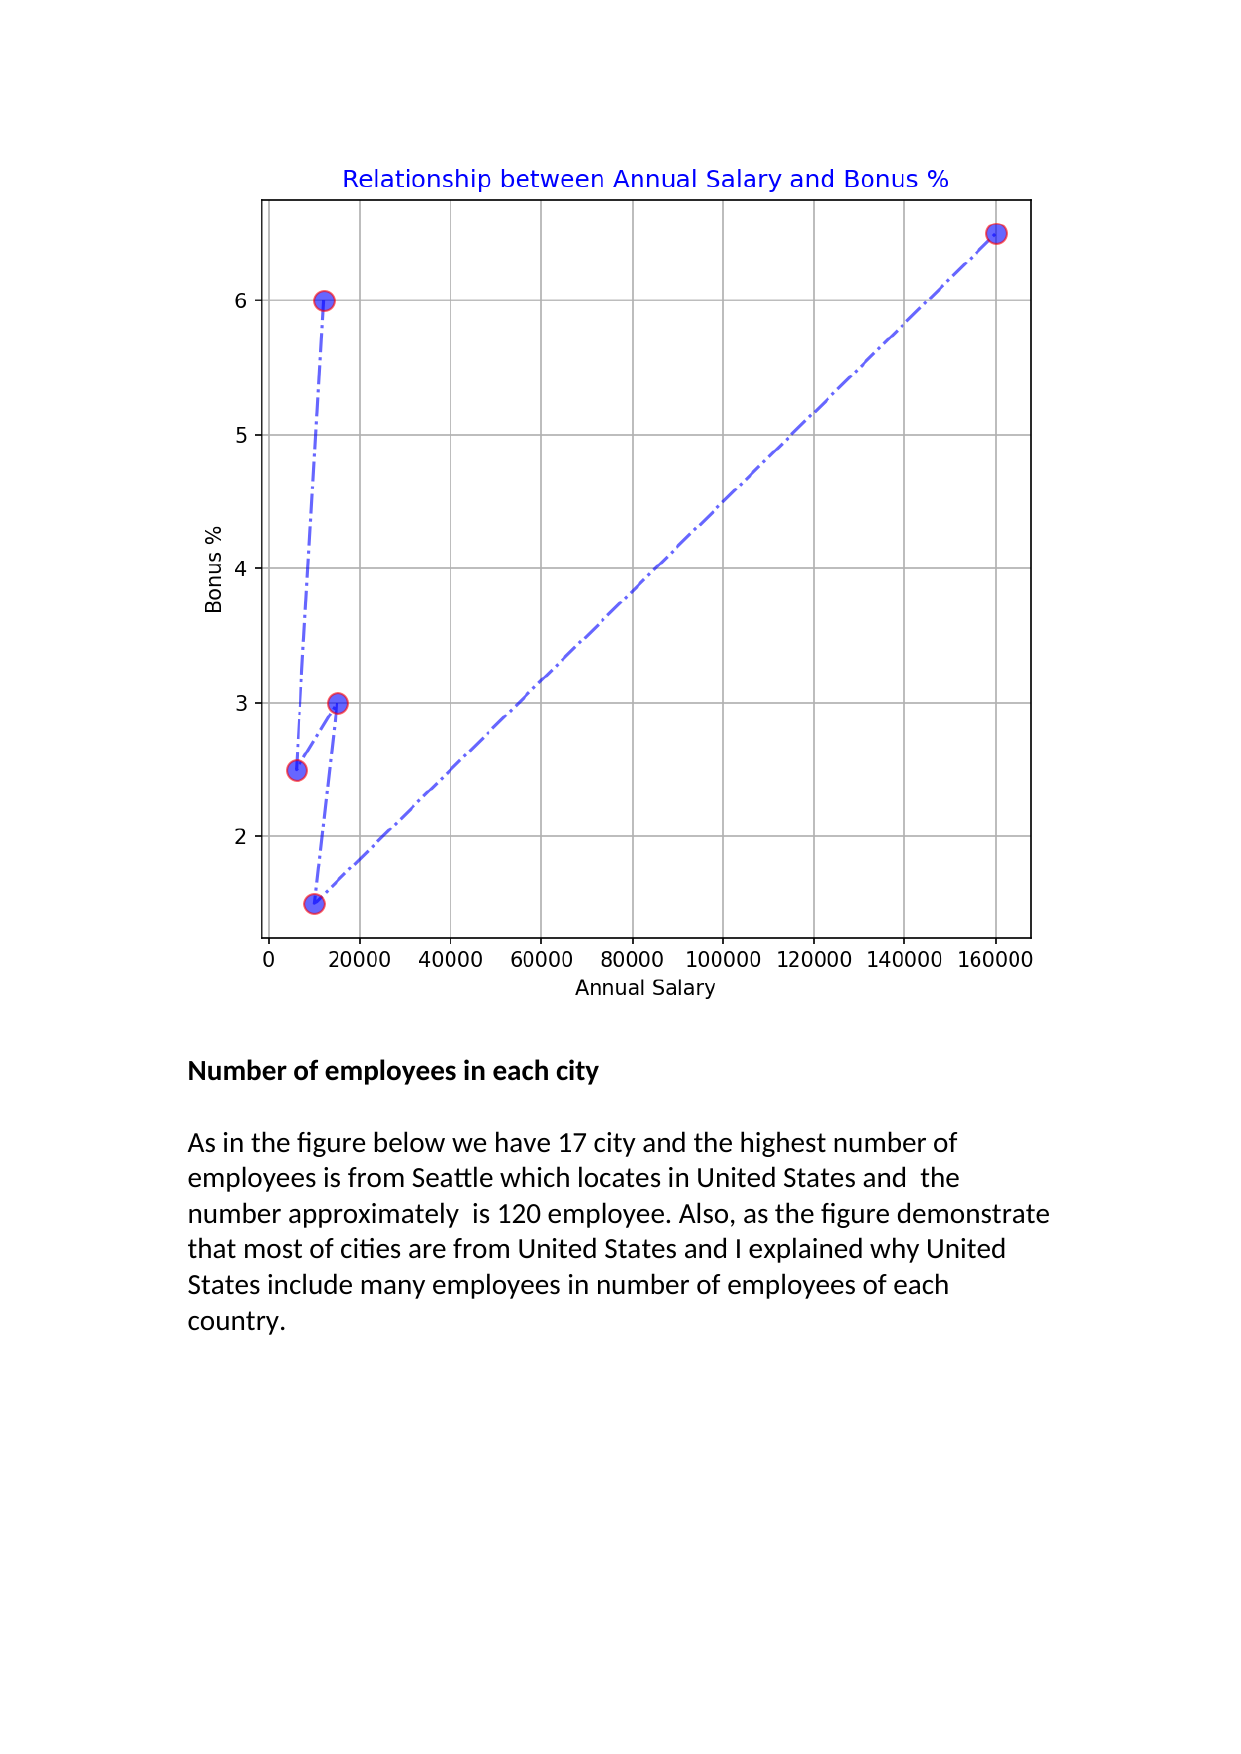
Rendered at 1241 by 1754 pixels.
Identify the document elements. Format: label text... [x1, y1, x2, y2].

text As in the figure below we have 17 city and the highest number of employees is from Seattle which locates in United States and the number approximately is 120 employee. Also, as the figure demonstrate that most of cities are from United States and I explained why United States include many employees in number of employees of each country. [187, 1124, 1053, 1337]
picture [187, 150, 1053, 1017]
text Number of employees in each city [187, 1052, 1053, 1088]
